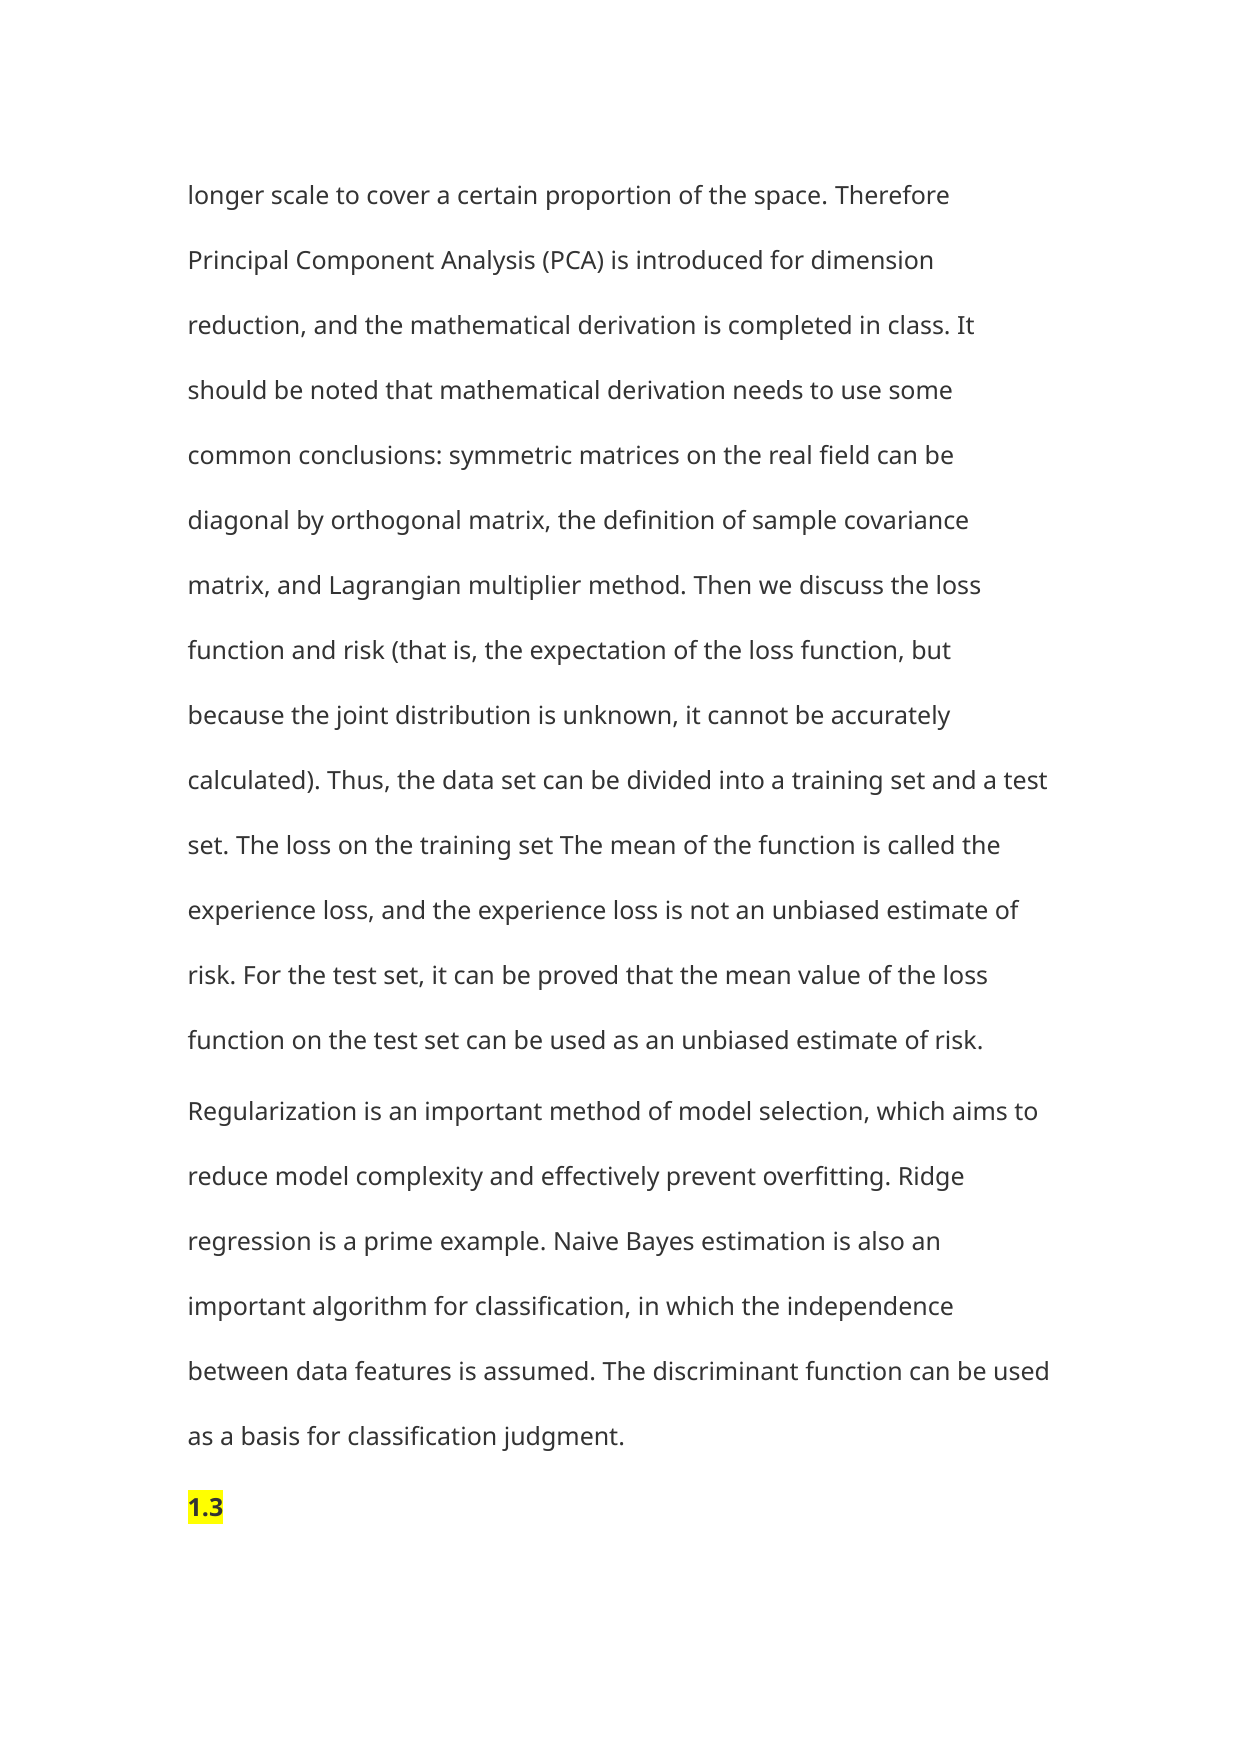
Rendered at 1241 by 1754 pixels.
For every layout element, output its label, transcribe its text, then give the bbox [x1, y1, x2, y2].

text 1.3 [187, 1474, 1053, 1539]
text Regularization is an important method of model selection, which aims to reduce model complexity and effectively prevent overfitting. Ridge regression is a prime example. Naive Bayes estimation is also an important algorithm for classification, in which the independence between data features is assumed. The discriminant function can be used as a basis for classification judgment. [187, 1078, 1053, 1468]
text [187, 162, 1053, 1072]
